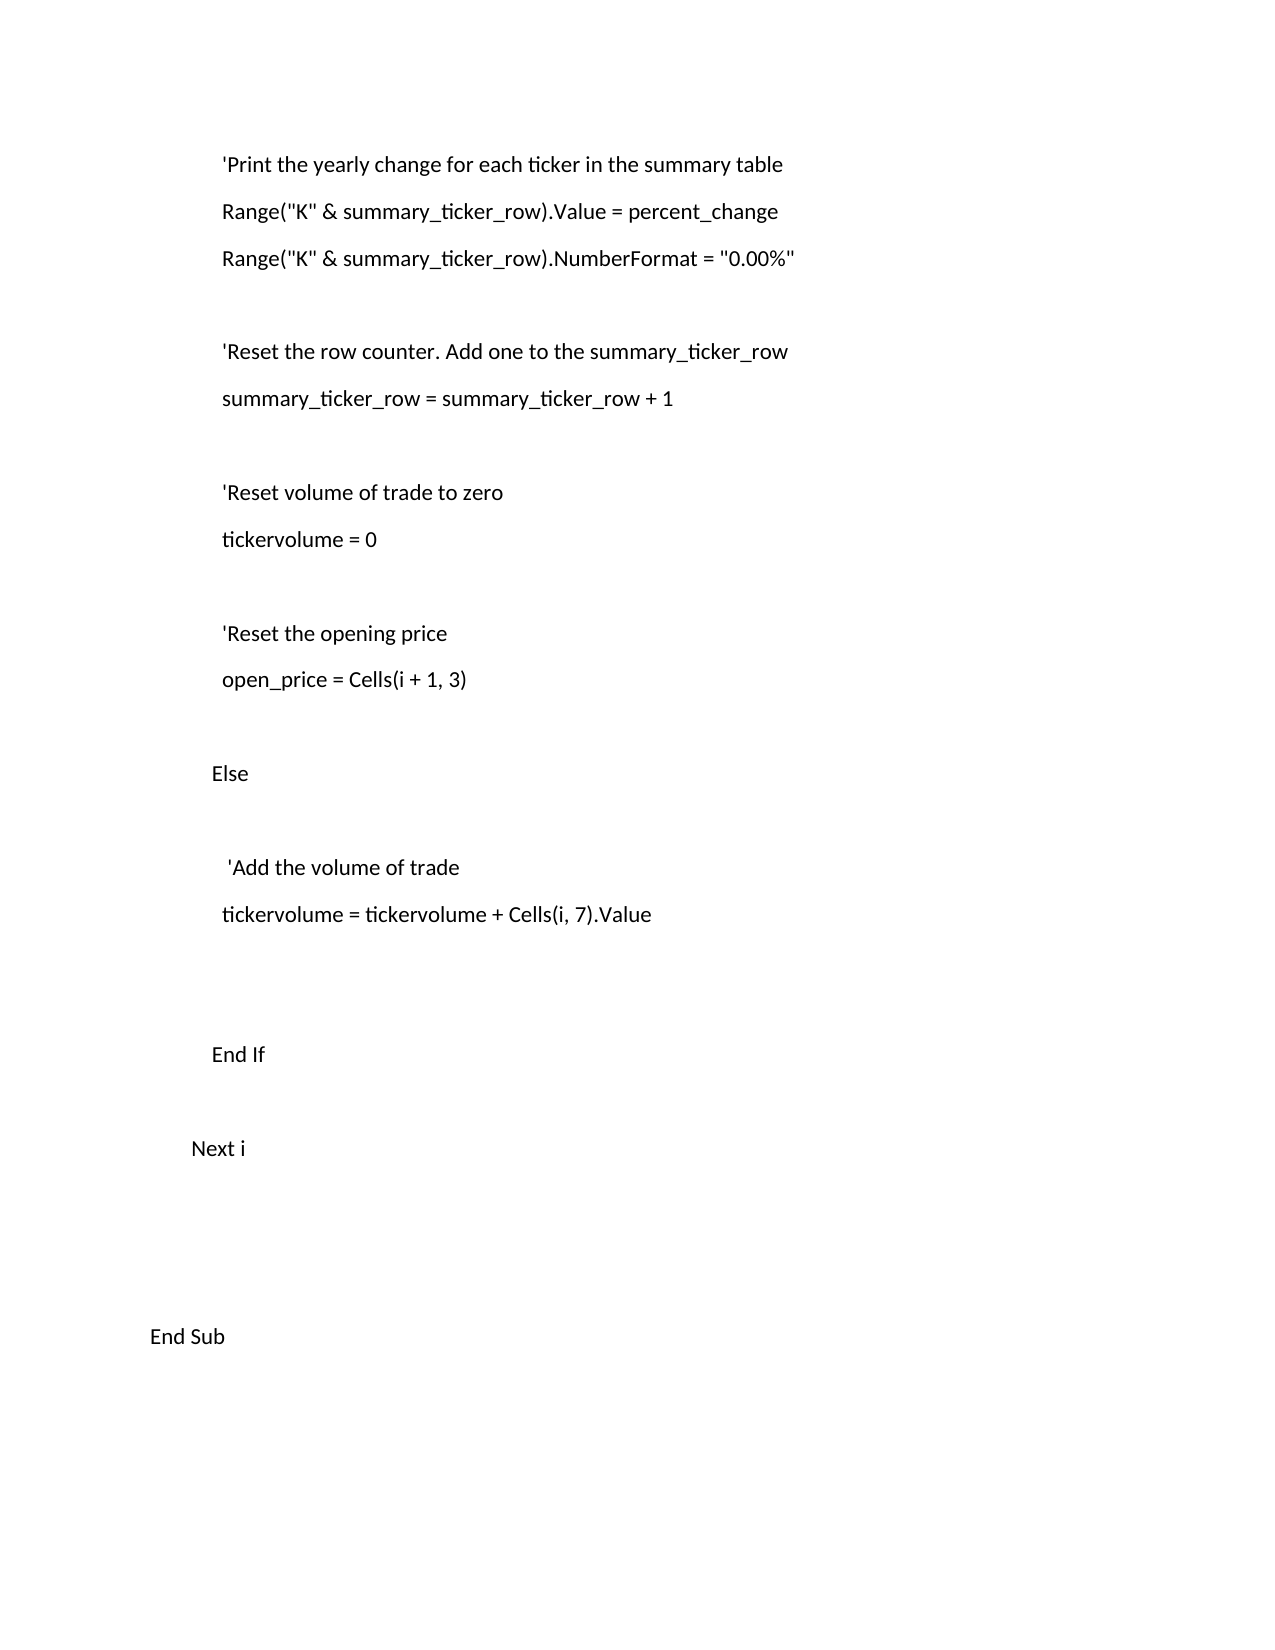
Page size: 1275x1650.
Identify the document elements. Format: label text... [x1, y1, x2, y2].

text 'Add the volume of trade [150, 853, 1125, 881]
text Range("K" & summary_ticker_row).NumberFormat = "0.00%" [150, 244, 1125, 272]
text Next i [150, 1134, 1125, 1162]
text open_price = Cells(i + 1, 3) [150, 666, 1125, 694]
text 'Reset volume of trade to zero [150, 478, 1125, 506]
text End If [150, 1041, 1125, 1069]
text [150, 150, 1125, 178]
text tickervolume = tickervolume + Cells(i, 7).Value [150, 900, 1125, 928]
text Range("K" & summary_ticker_row).Value = percent_change [150, 197, 1125, 225]
text Else [150, 759, 1125, 787]
text summary_ticker_row = summary_ticker_row + 1 [150, 384, 1125, 412]
text End Sub [150, 1322, 1125, 1350]
text 'Reset the row counter. Add one to the summary_ticker_row [150, 337, 1125, 366]
text tickervolume = 0 [150, 525, 1125, 553]
text 'Reset the opening price [150, 619, 1125, 647]
